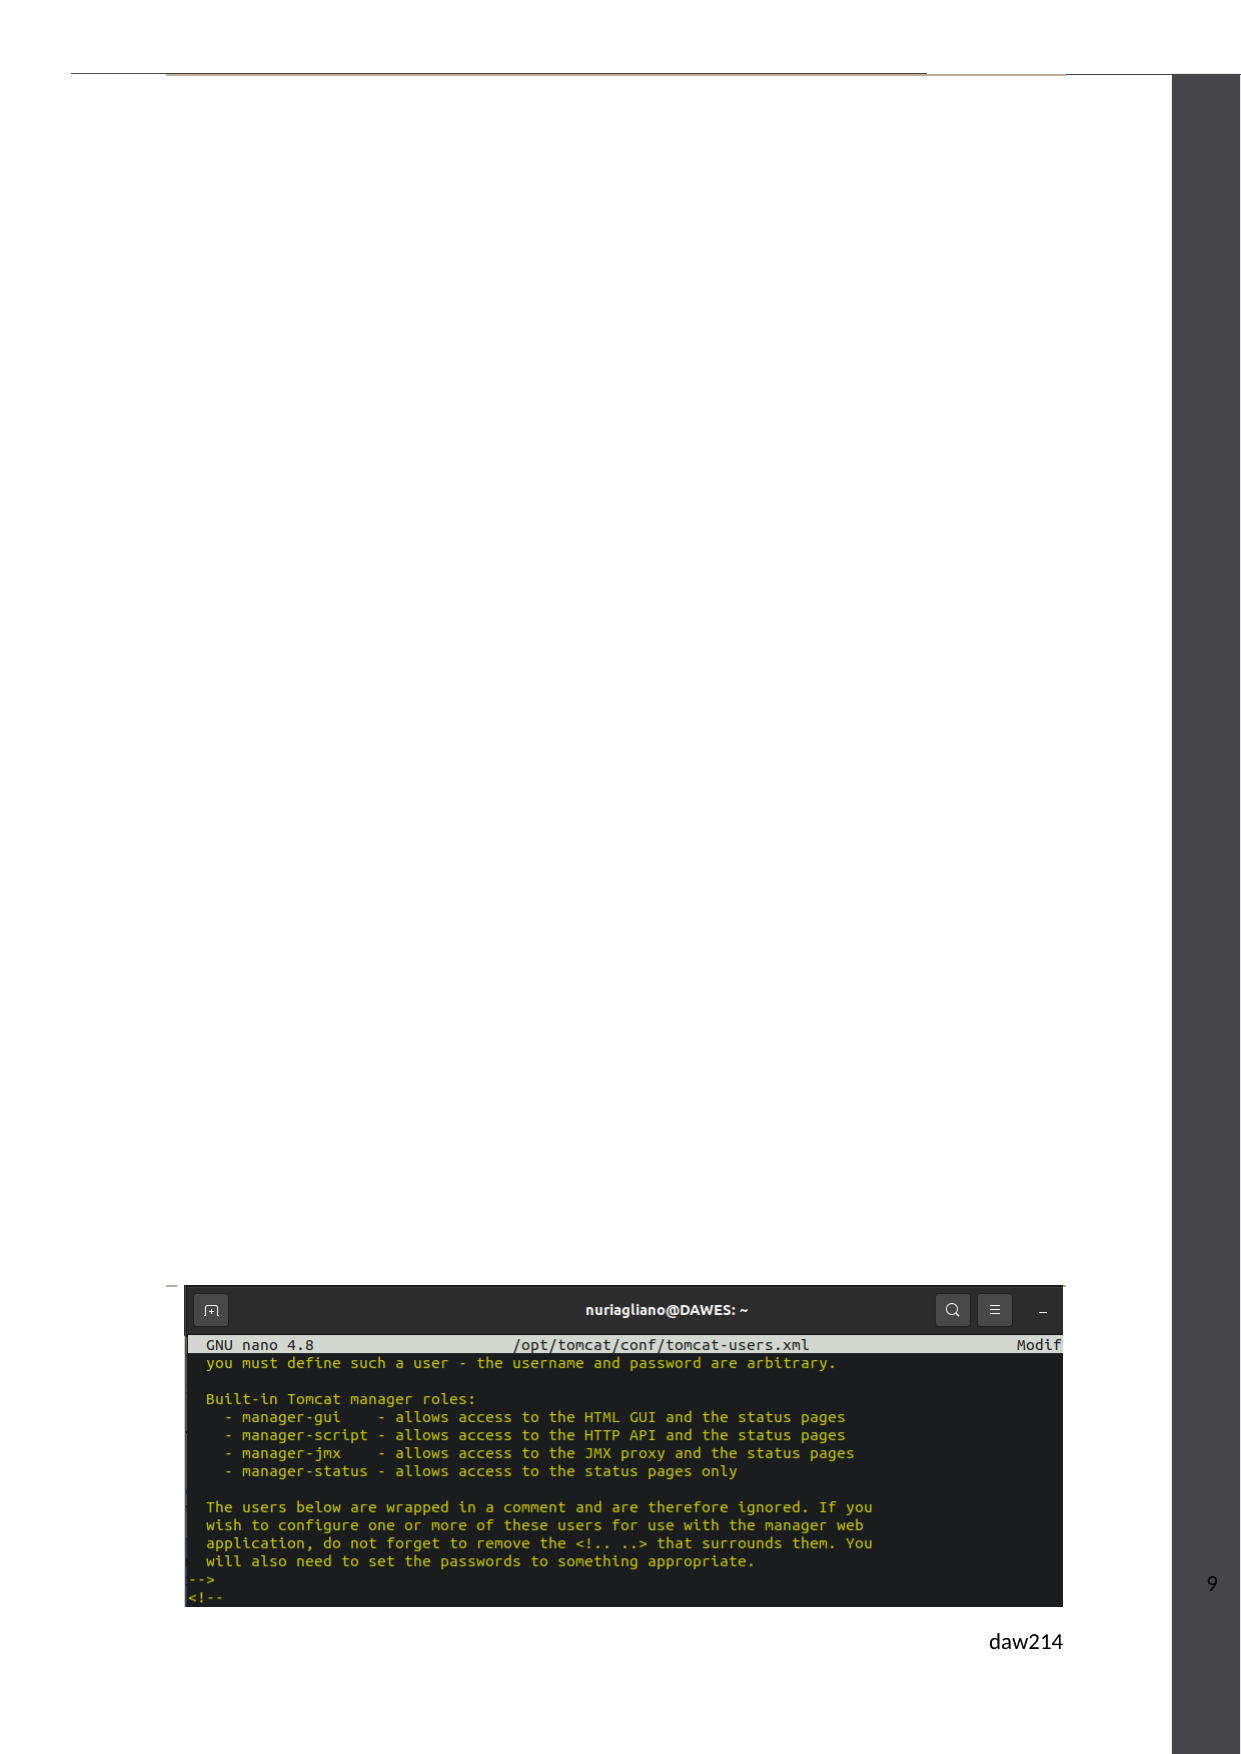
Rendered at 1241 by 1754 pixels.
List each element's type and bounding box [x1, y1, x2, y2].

picture [177, 1285, 1063, 1607]
